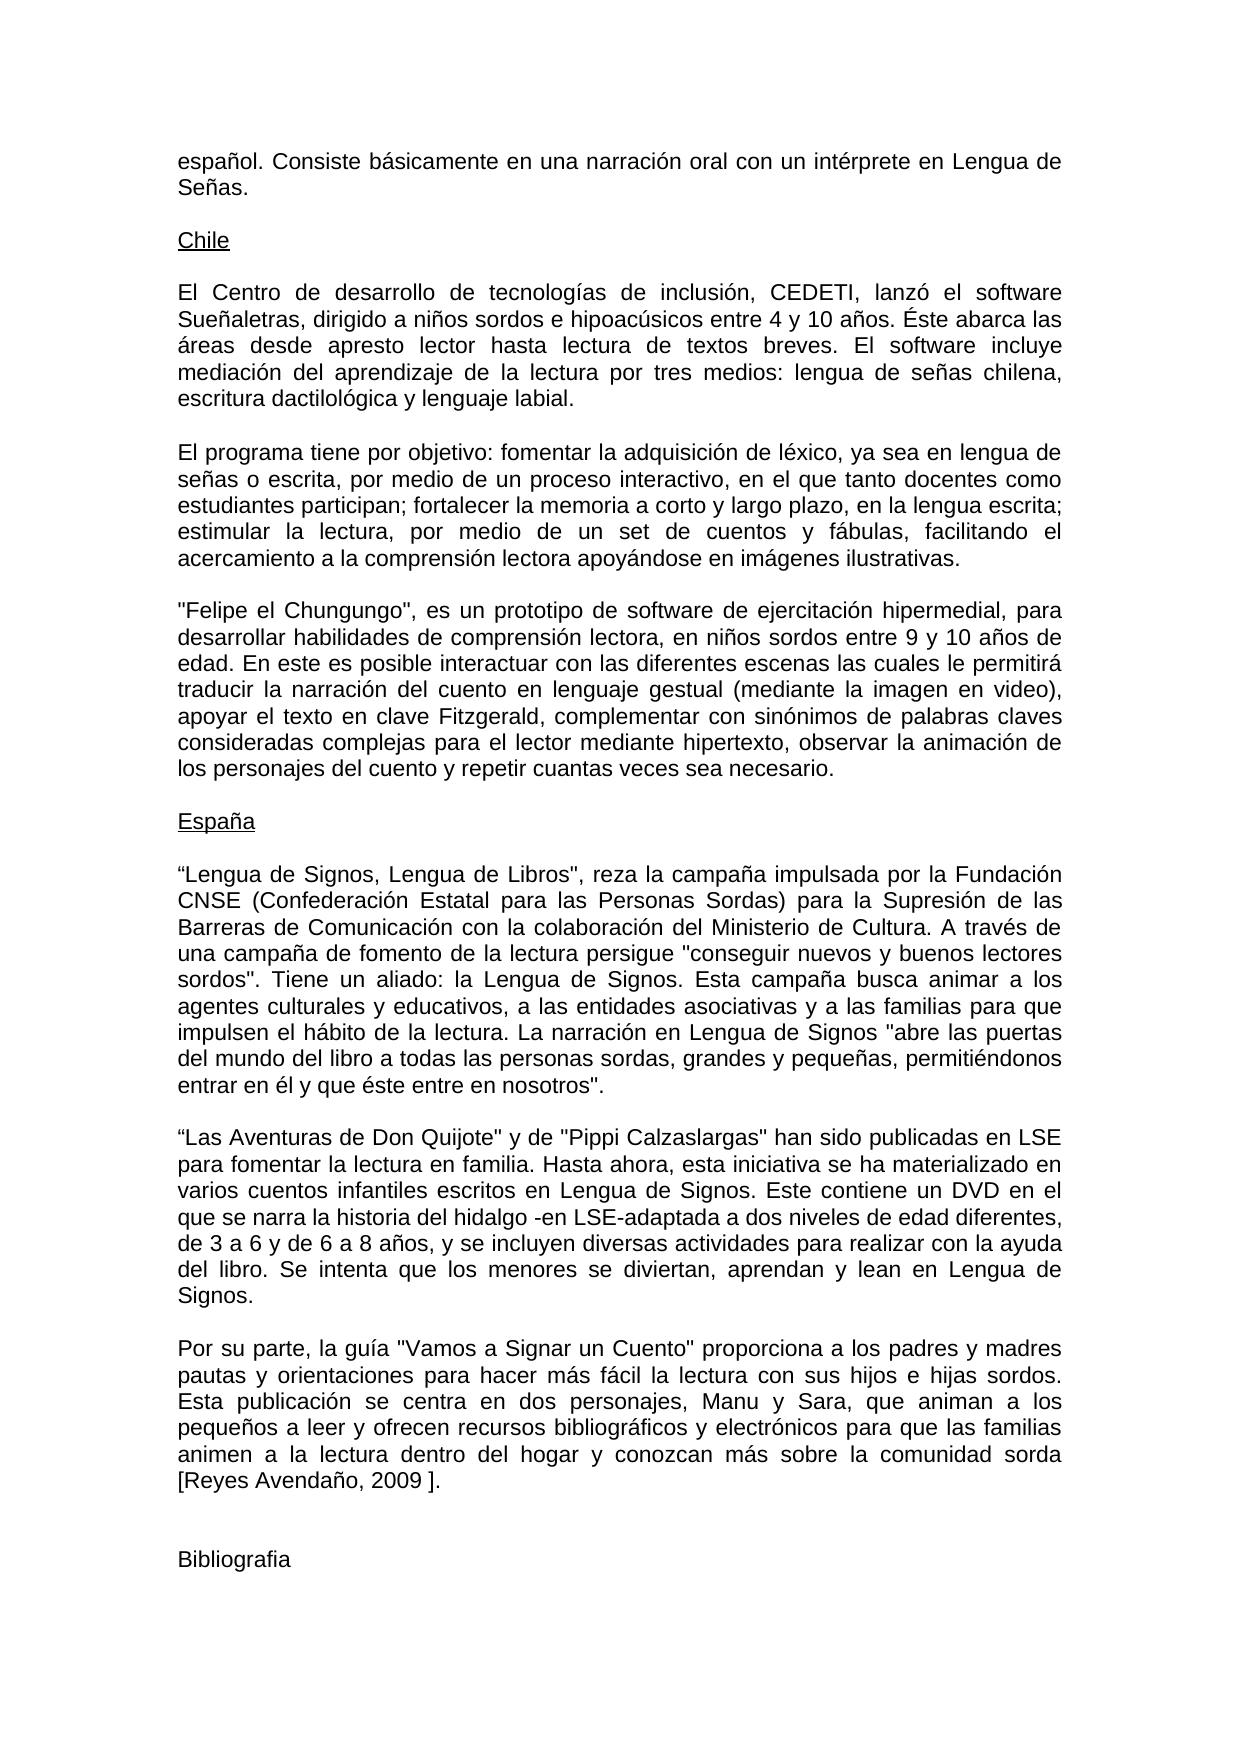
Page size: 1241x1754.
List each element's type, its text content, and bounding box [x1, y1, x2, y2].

text El Centro de desarrollo de tecnologías de inclusión, CEDETI, lanzó el software Sueñaletras, dirigido a niños sordos e hipoacúsicos entre 4 y 10 años. Éste abarca las áreas desde apresto lector hasta lectura de textos breves. El software incluye mediación del aprendizaje de la lectura por tres medios: lengua de señas chilena, escritura dactilológica y lenguaje labial. [177, 279, 1063, 411]
text “Las Aventuras de Don Quijote" y de "Pippi Calzaslargas" han sido publicadas en LSE para fomentar la lectura en familia. Hasta ahora, esta iniciativa se ha materializado en varios cuentos infantiles escritos en Lengua de Signos. Este contiene un DVD en el que se narra la historia del hidalgo -en LSE-adaptada a dos niveles de edad diferentes, de 3 a 6 y de 6 a 8 años, y se incluyen diversas actividades para realizar con la ayuda del libro. Se intenta que los menores se diviertan, aprendan y lean en Lengua de Signos. [177, 1124, 1063, 1309]
text España [177, 808, 1063, 834]
text "Felipe el Chungungo", es un prototipo de software de ejercitación hipermedial, para desarrollar habilidades de comprensión lectora, en niños sordos entre 9 y 10 años de edad. En este es posible interactuar con las diferentes escenas las cuales le permitirá traducir la narración del cuento en lenguaje gestual (mediante la imagen en video), apoyar el texto en clave Fitzgerald, complementar con sinónimos de palabras claves consideradas complejas para el lector mediante hipertexto, observar la animación de los personajes del cuento y repetir cuantas veces sea necesario. [177, 597, 1063, 782]
text Bibliografia [177, 1546, 1063, 1572]
text El programa tiene por objetivo: fomentar la adquisición de léxico, ya sea en lengua de señas o escrita, por medio de un proceso interactivo, en el que tanto docentes como estudiantes participan; fortalecer la memoria a corto y largo plazo, en la lengua escrita; estimular la lectura, por medio de un set de cuentos y fábulas, facilitando el acercamiento a la comprensión lectora apoyándose en imágenes ilustrativas. [177, 439, 1063, 571]
text Chile [177, 227, 1063, 253]
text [177, 148, 1063, 200]
text “Lengua de Signos, Lengua de Libros", reza la campaña impulsada por la Fundación CNSE (Confederación Estatal para las Personas Sordas) para la Supresión de las Barreras de Comunicación con la colaboración del Ministerio de Cultura. A través de una campaña de fomento de la lectura persigue "conseguir nuevos y buenos lectores sordos". Tiene un aliado: la Lengua de Signos. Esta campaña busca animar a los agentes culturales y educativos, a las entidades asociativas y a las familias para que impulsen el hábito de la lectura. La narración en Lengua de Signos "abre las puertas del mundo del libro a todas las personas sordas, grandes y pequeñas, permitiéndonos entrar en él y que éste entre en nosotros". [177, 861, 1063, 1098]
text Por su parte, la guía "Vamos a Signar un Cuento" proporciona a los padres y madres pautas y orientaciones para hacer más fácil la lectura con sus hijos e hijas sordos. Esta publicación se centra en dos personajes, Manu y Sara, que animan a los pequeños a leer y ofrecen recursos bibliográficos y electrónicos para que las familias animen a la lectura dentro del hogar y conozcan más sobre la comunidad sorda [Reyes Avendaño, 2009 ]. [177, 1335, 1063, 1493]
